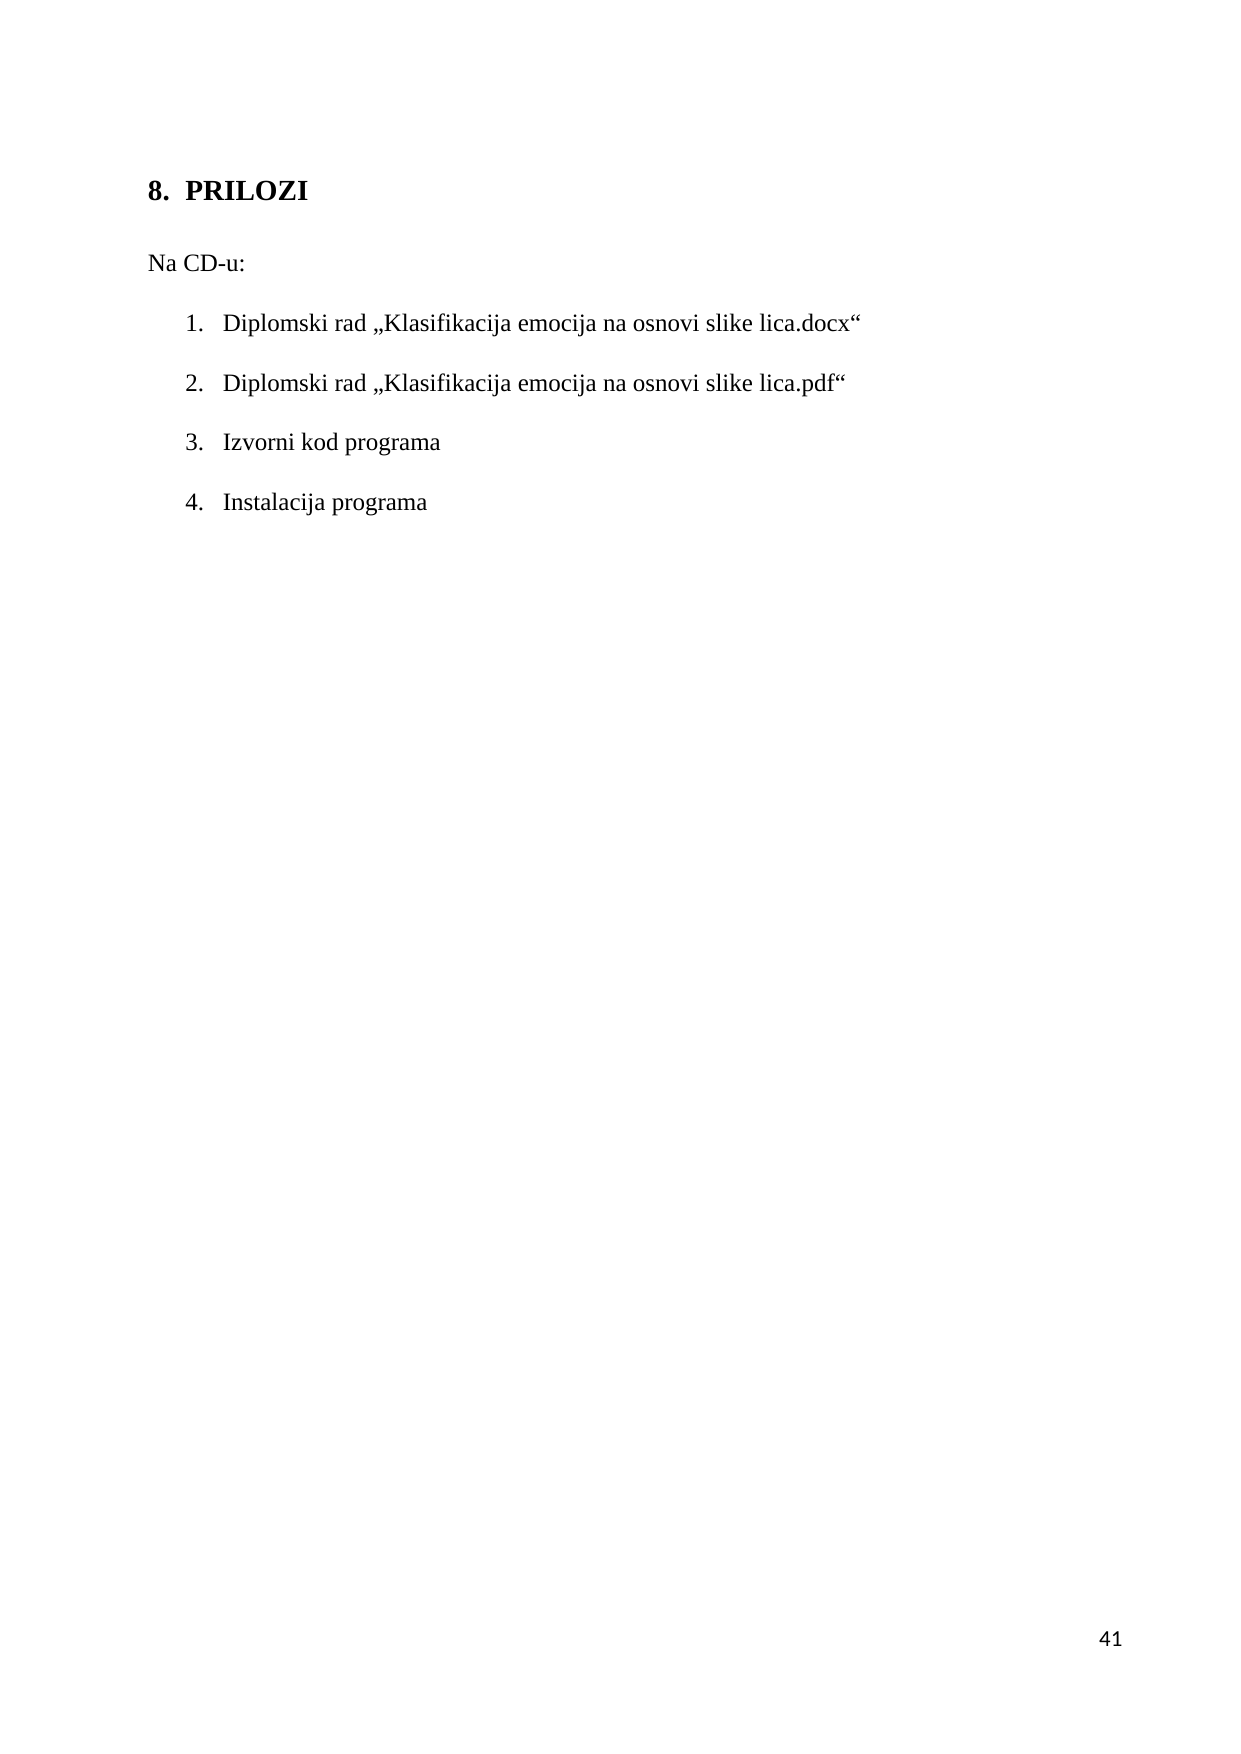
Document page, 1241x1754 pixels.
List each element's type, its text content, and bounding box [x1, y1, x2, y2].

list Diplomski rad „Klasifikacija emocija na osnovi slike lica.pdf“ [185, 368, 1122, 396]
list Diplomski rad „Klasifikacija emocija na osnovi slike lica.docx“ [185, 308, 1122, 337]
text Na CD-u: [148, 248, 1122, 277]
list Izvorni kod programa [185, 427, 1122, 456]
text PRILOZI [148, 173, 1122, 206]
list Instalacija programa [185, 487, 1122, 516]
